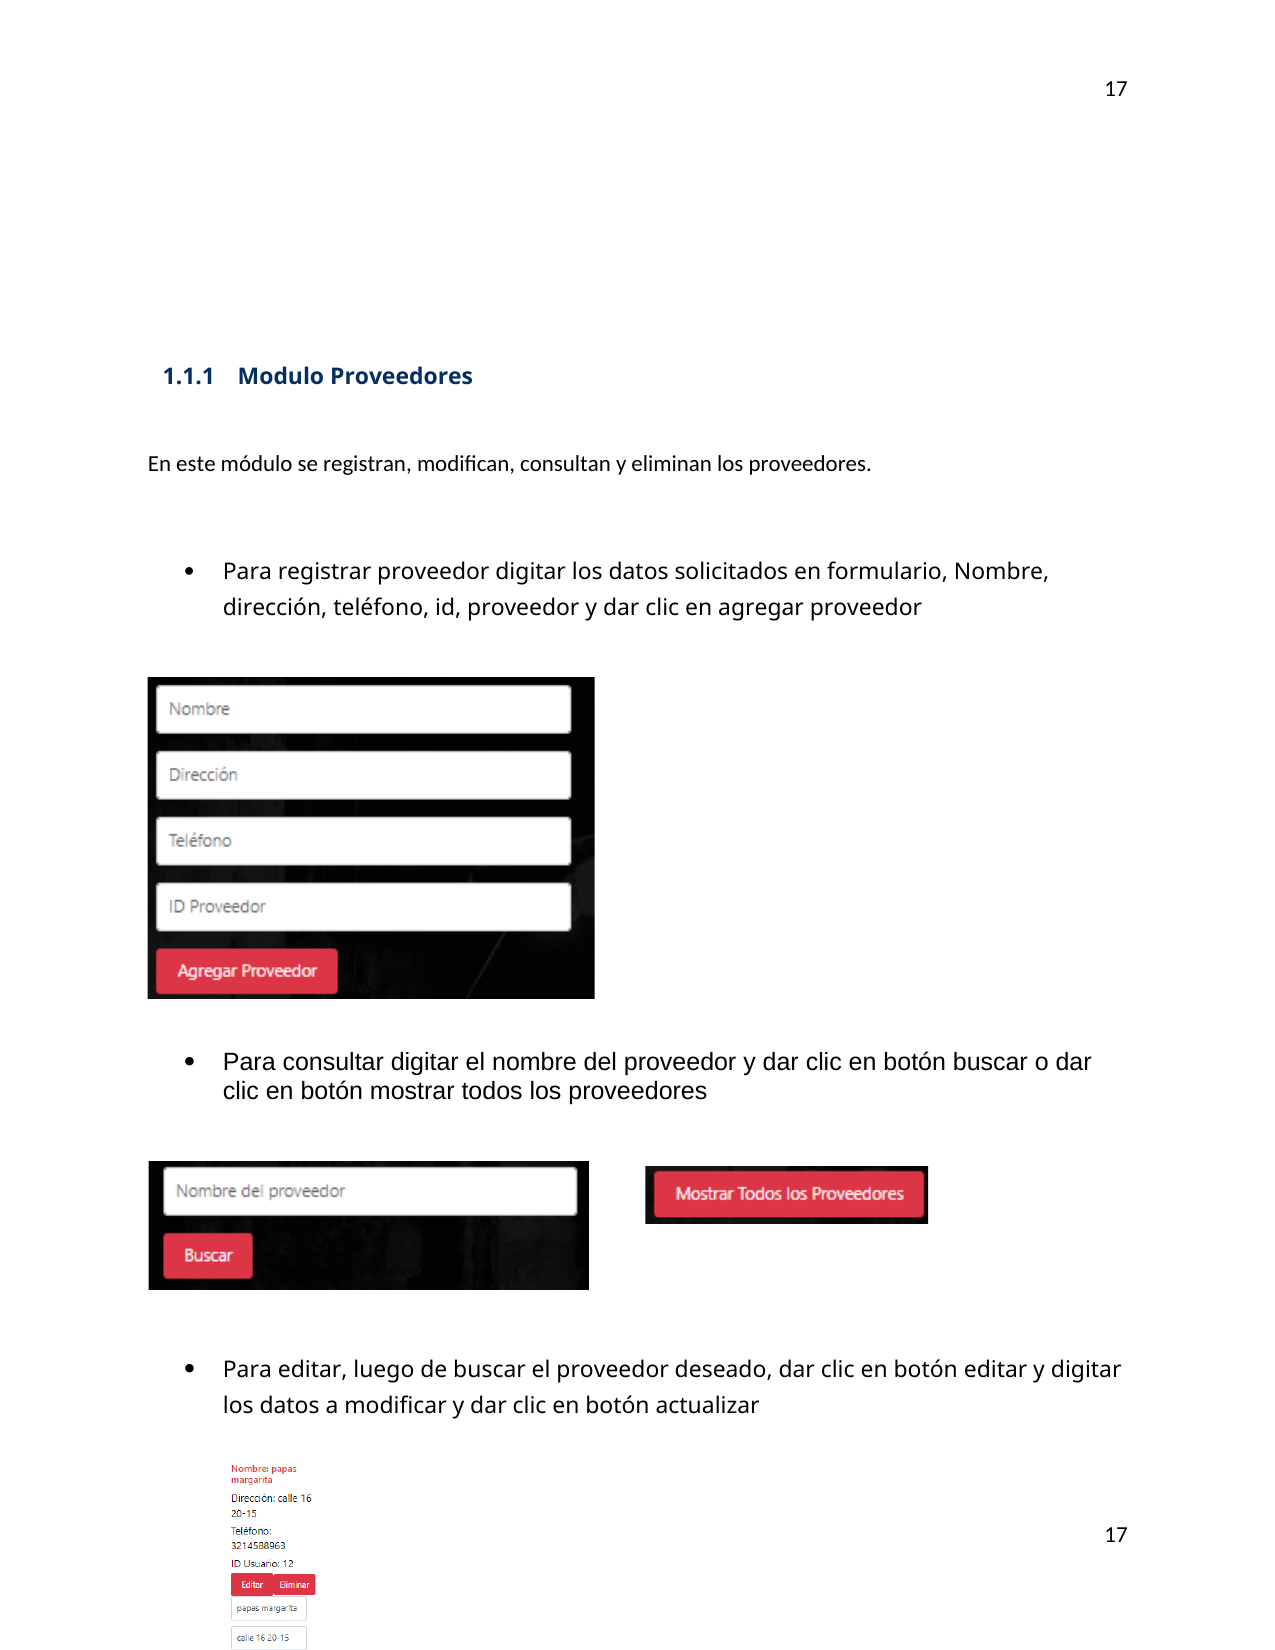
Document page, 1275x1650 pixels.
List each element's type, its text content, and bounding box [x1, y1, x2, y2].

list Para registrar proveedor digitar los datos solicitados en formulario, Nombre, dirección, teléfono, id, proveedor y dar clic en agregar proveedor [185, 555, 1127, 622]
subtitle Modulo Proveedores [162, 360, 1127, 391]
picture [645, 1166, 929, 1224]
picture [147, 677, 595, 999]
picture [218, 1459, 327, 1650]
picture [148, 1161, 589, 1290]
text En este módulo se registran, modifican, consultan y eliminan los proveedores. [148, 449, 1127, 477]
list Para editar, luego de buscar el proveedor deseado, dar clic en botón editar y digitar los datos a modificar y dar clic en botón actualizar [185, 1353, 1127, 1420]
list Para consultar digitar el nombre del proveedor y dar clic en botón buscar o dar clic en botón mostrar todos los proveedores [185, 1047, 1127, 1105]
